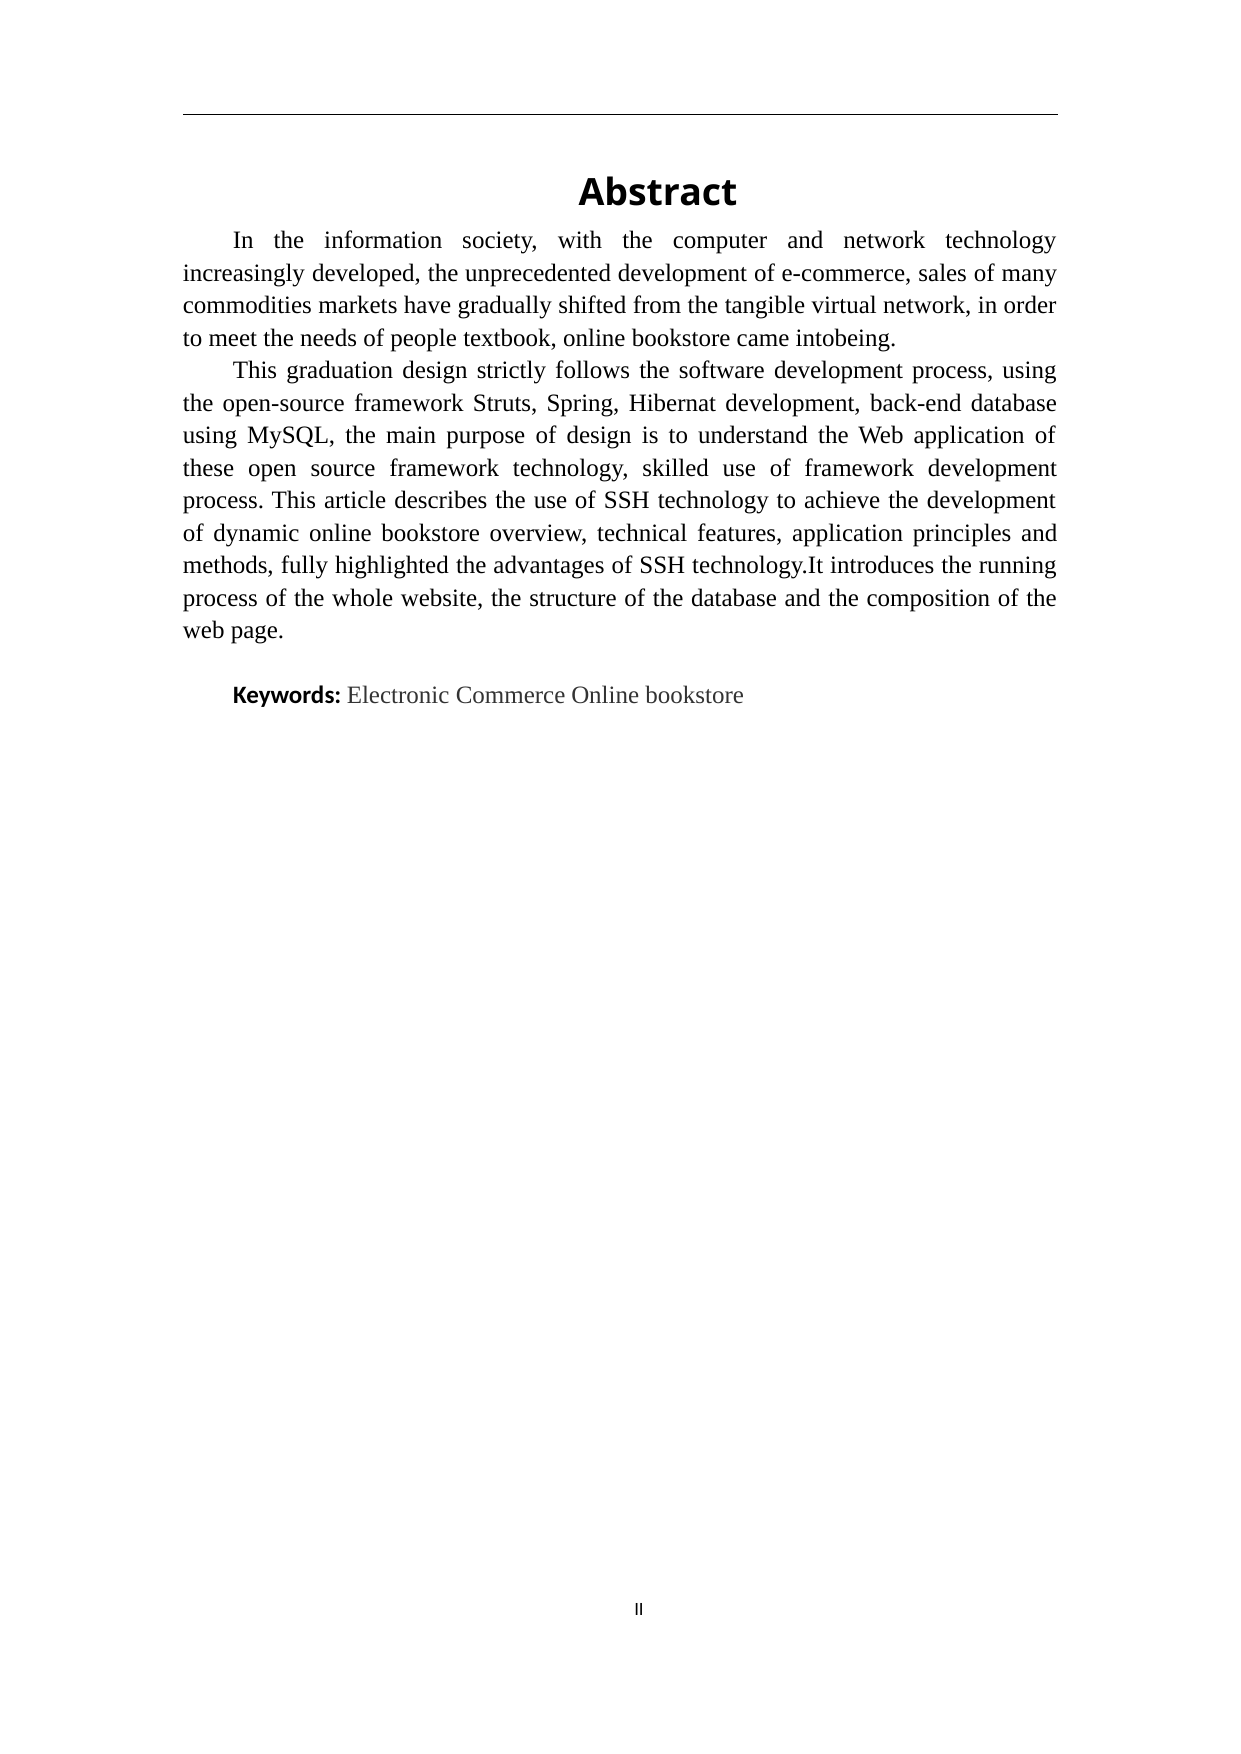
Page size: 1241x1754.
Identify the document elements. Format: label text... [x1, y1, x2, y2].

text Abstract [183, 158, 1058, 223]
text Keywords: Electronic Commerce Online bookstore [183, 678, 1058, 711]
text This graduation design strictly follows the software development process, using the open-source framework Struts, Spring, Hibernat development, back-end database using MySQL, the main purpose of design is to understand the Web application of these open source framework technology, skilled use of framework development process. This article describes the use of SSH technology to achieve the development of dynamic online bookstore overview, technical features, application principles and methods, fully highlighted the advantages of SSH technology.It introduces the running process of the whole website, the structure of the database and the composition of the web page. [183, 353, 1058, 646]
text In the information society, with the computer and network technology increasingly developed, the unprecedented development of e-commerce, sales of many commodities markets have gradually shifted from the tangible virtual network, in order to meet the needs of people textbook, online bookstore came intobeing. [183, 223, 1058, 353]
